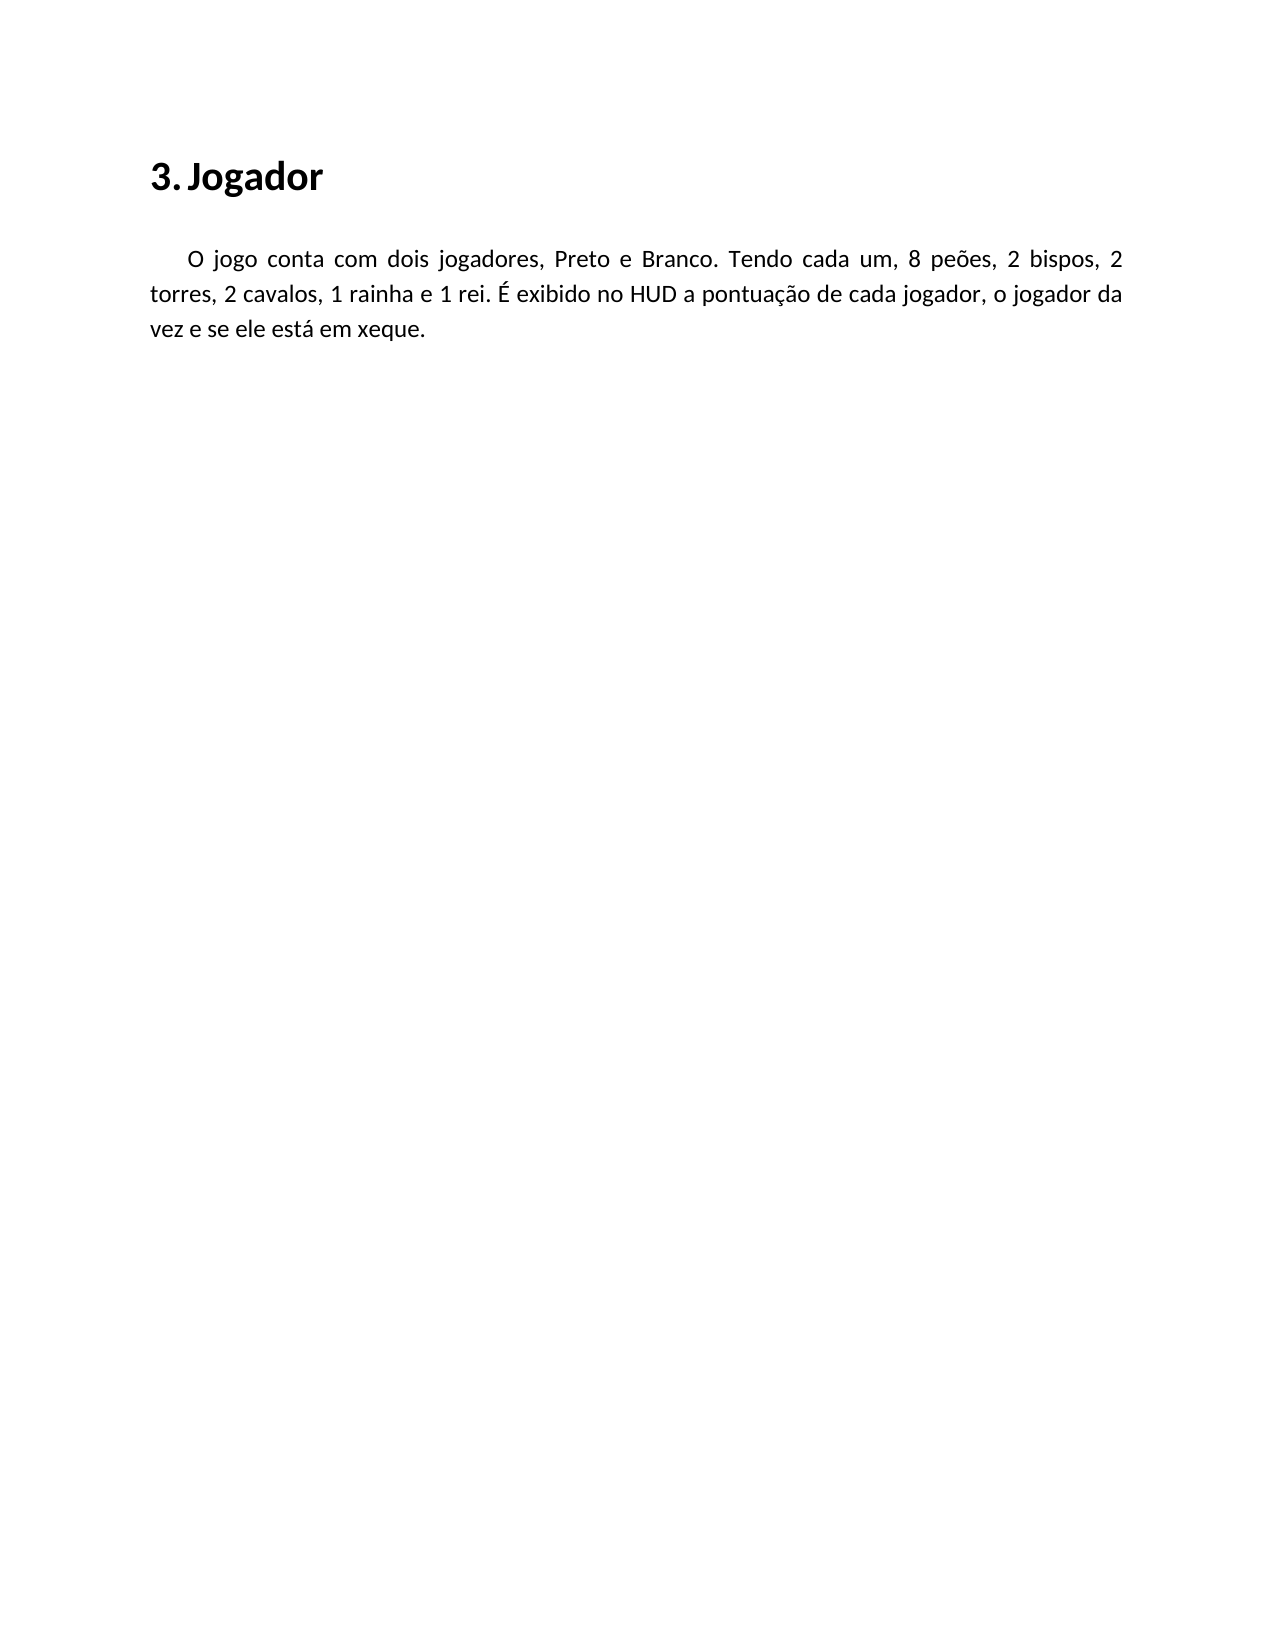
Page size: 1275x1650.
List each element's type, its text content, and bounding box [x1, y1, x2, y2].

list O jogo conta com dois jogadores, Preto e Branco. Tendo cada um, 8 peões, 2 bispos, 2 torres, 2 cavalos, 1 rainha e 1 rei. É exibido no HUD a pontuação de cada jogador, o jogador da vez e se ele está em xeque. [150, 243, 1125, 344]
list Jogador [150, 150, 1125, 201]
